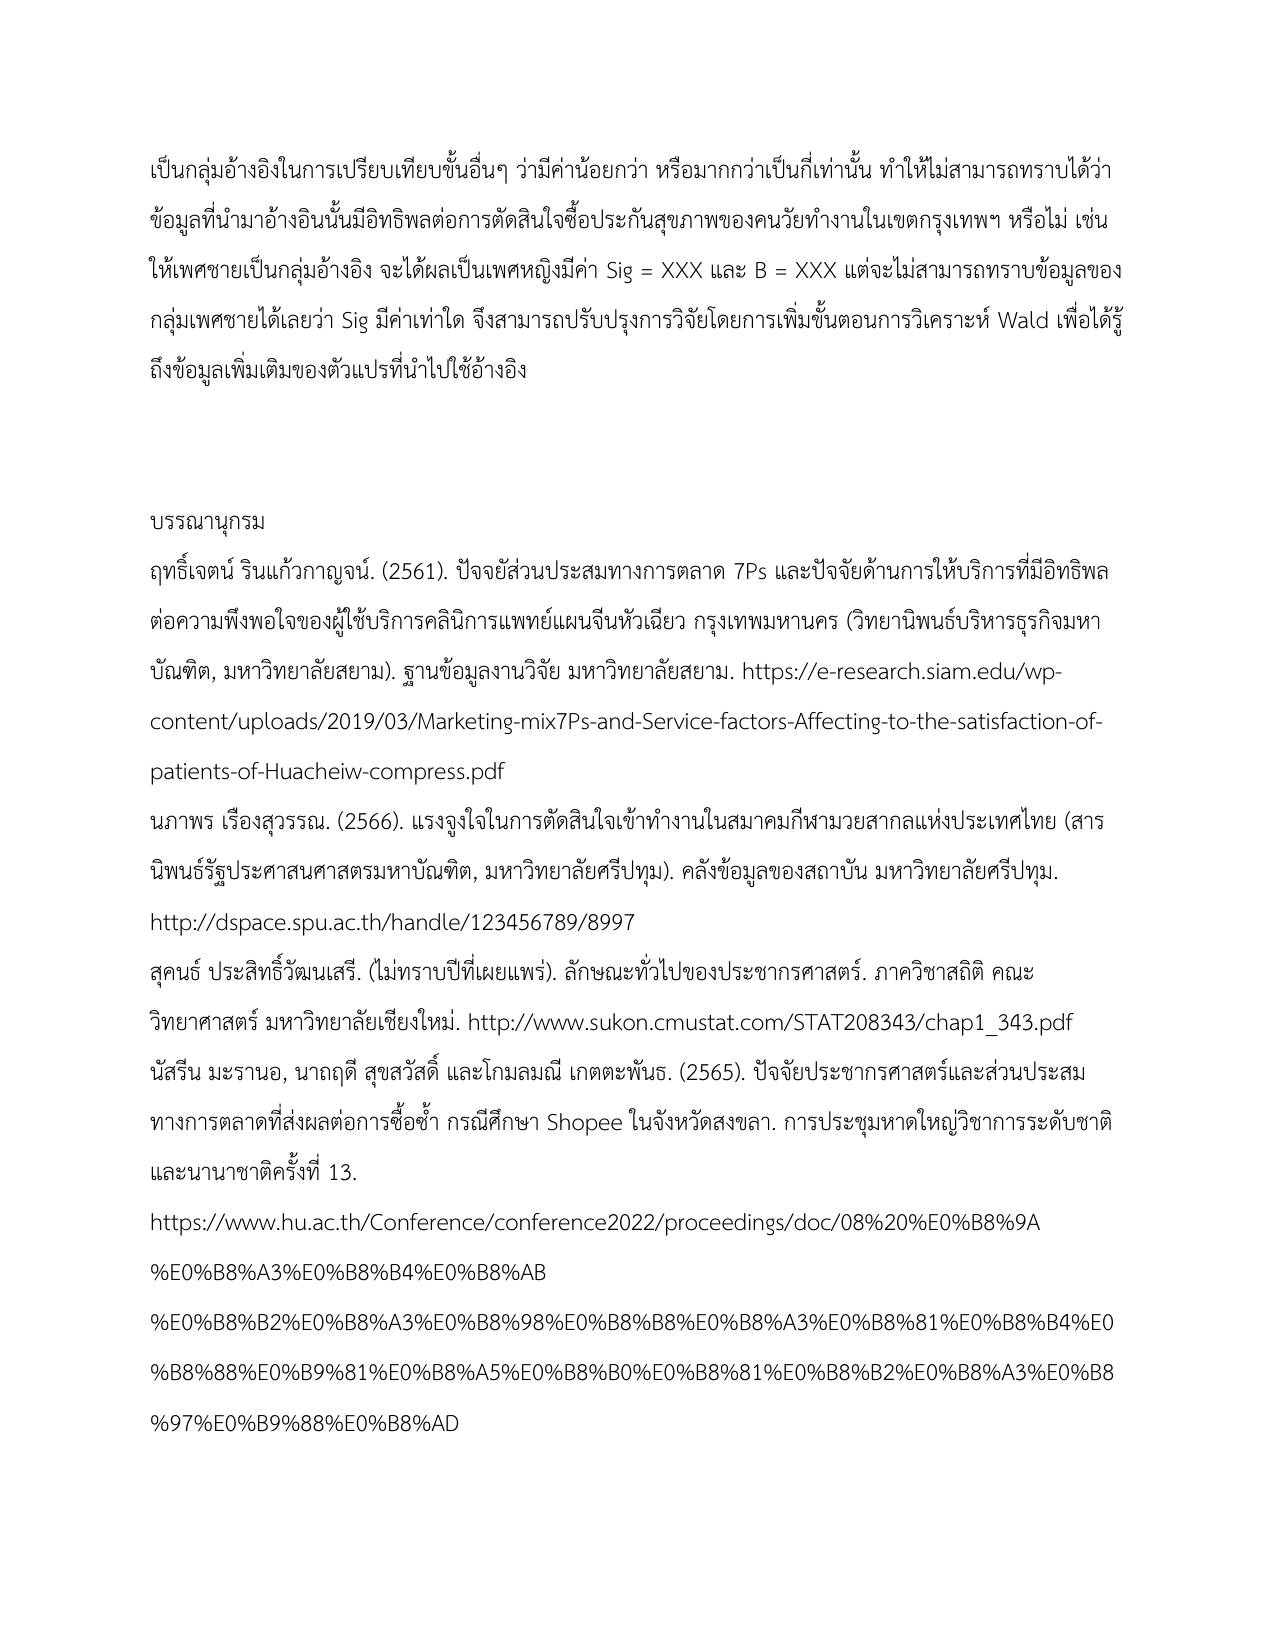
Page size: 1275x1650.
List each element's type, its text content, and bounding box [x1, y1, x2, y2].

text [150, 1052, 1125, 1446]
text นภาพร เรืองสุวรรณ. (2566). แรงจูงใจในการตัดสินใจเข้าทำงานในสมาคมกีฬามวยสากลแห่งประเทศไทย (สารนิพนธ์รัฐประศาสนศาสตรมหาบัณฑิต, มหาวิทยาลัยศรีปทุม). คลังข้อมูลของสถาบัน มหาวิทยาลัยศรีปทุม. http://dspace.spu.ac.th/handle/123456789/8997 [150, 801, 1125, 945]
text สุคนธ์ ประสิทธิ์วัฒนเสรี. (ไม่ทราบปีที่เผยแพร่). ลักษณะทั่วไปของประชากรศาสตร์. ภาควิชาสถิติ คณะวิทยาศาสตร์ มหาวิทยาลัยเชียงใหม่. http://www.sukon.cmustat.com/STAT208343/chap1_343.pdf [150, 952, 1125, 1045]
text ฤทธิ์เจตน์ รินแก้วกาญจน์. (2561). ปัจจยัส่วนประสมทางการตลาด 7Ps และปัจจัยด้านการให้บริการที่มีอิทธิพลต่อความพึงพอใจของผู้ใช้บริการคลินิการแพทย์แผนจีนหัวเฉียว กรุงเทพมหานคร (วิทยานิพนธ์บริหารธุรกิจมหาบัณฑิต, มหาวิทยาลัยสยาม). ฐานข้อมูลงานวิจัย มหาวิทยาลัยสยาม. https://e-research.siam.edu/wp-content/uploads/2019/03/Marketing-mix7Ps-and-Service-factors-Affecting-to-the-satisfaction-of-patients-of-Huacheiw-compress.pdf [150, 551, 1125, 795]
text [150, 150, 1125, 394]
text บรรณานุกรม [150, 501, 1125, 544]
